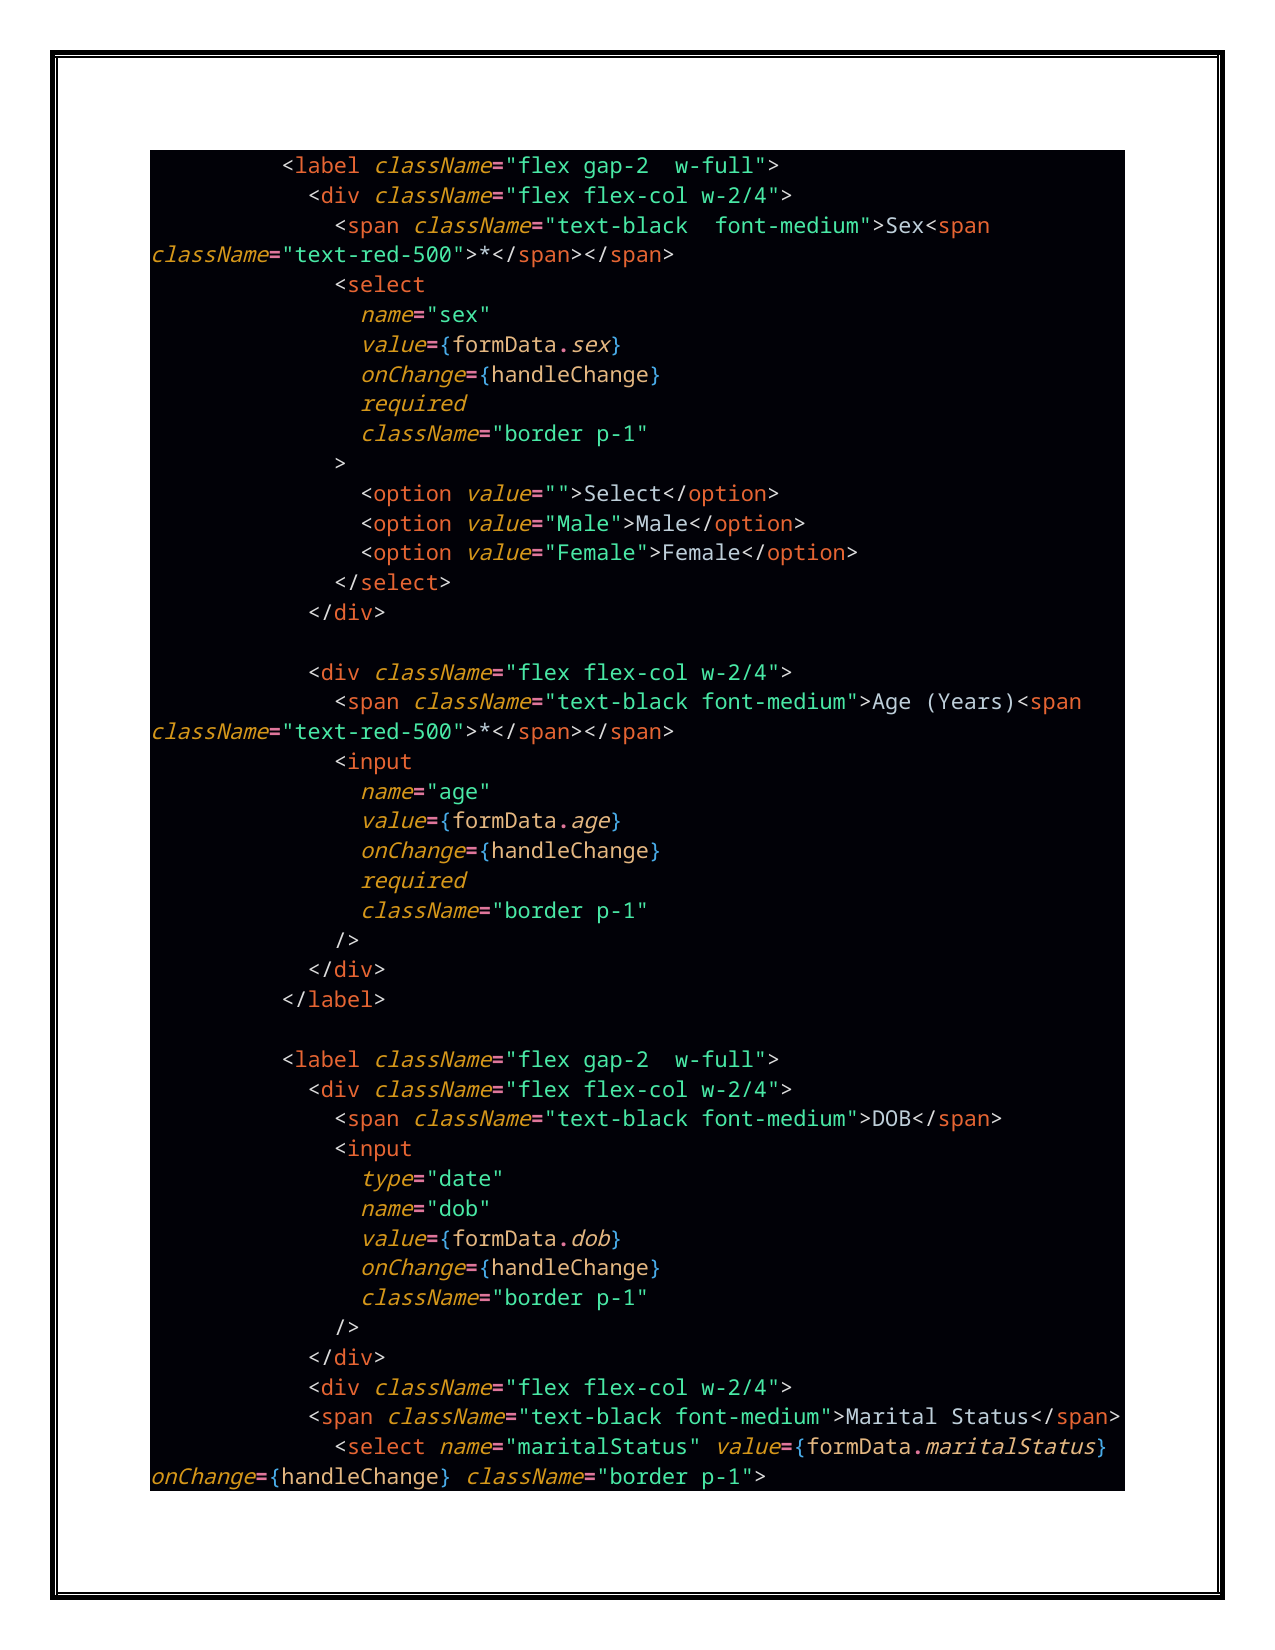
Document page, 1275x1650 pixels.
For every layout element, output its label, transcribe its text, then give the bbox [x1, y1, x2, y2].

text <label className="flex gap-2 w-full"> [150, 150, 1125, 180]
text type="date" [150, 1163, 1125, 1193]
text name="sex" [150, 299, 1125, 329]
text <option value="Male">Male</option> [150, 507, 1125, 537]
text className="border p-1" [150, 895, 1125, 924]
text <div className="flex flex-col w-2/4"> [150, 656, 1125, 686]
text <div className="flex flex-col w-2/4"> [150, 1371, 1125, 1401]
text name="age" [150, 776, 1125, 805]
text <select [150, 269, 1125, 299]
text <span className="text-black font-medium">Age (Years)<span className="text-red-500">*</span></span> [150, 686, 1125, 746]
text <select name="maritalStatus" value={formData.maritalStatus} onChange={handleChange} className="border p-1"> [150, 1431, 1125, 1491]
text <span className="text-black font-medium">Sex<span className="text-red-500">*</span></span> [150, 209, 1125, 269]
text onChange={handleChange} [150, 1252, 1125, 1282]
text required [150, 388, 1125, 418]
text onChange={handleChange} [150, 358, 1125, 388]
text <option value="Female">Female</option> [150, 537, 1125, 567]
text </div> [150, 1342, 1125, 1371]
text value={formData.age} [150, 805, 1125, 835]
text value={formData.dob} [150, 1222, 1125, 1252]
text <div className="flex flex-col w-2/4"> [150, 180, 1125, 209]
text <input [150, 1133, 1125, 1163]
text <input [150, 746, 1125, 776]
text /> [150, 924, 1125, 954]
text </label> [150, 984, 1125, 1014]
text <div className="flex flex-col w-2/4"> [150, 1073, 1125, 1103]
text <span className="text-black font-medium">Marital Status</span> [150, 1401, 1125, 1431]
text className="border p-1" [150, 418, 1125, 448]
text </select> [150, 567, 1125, 597]
text name="dob" [150, 1193, 1125, 1222]
text <span className="text-black font-medium">DOB</span> [150, 1103, 1125, 1133]
text value={formData.sex} [150, 329, 1125, 358]
text onChange={handleChange} [150, 835, 1125, 865]
text /> [150, 1312, 1125, 1342]
text <label className="flex gap-2 w-full"> [150, 1044, 1125, 1073]
text required [150, 865, 1125, 895]
text </div> [150, 597, 1125, 627]
text > [150, 448, 1125, 478]
text className="border p-1" [150, 1282, 1125, 1312]
text <option value="">Select</option> [150, 478, 1125, 507]
text </div> [150, 954, 1125, 984]
